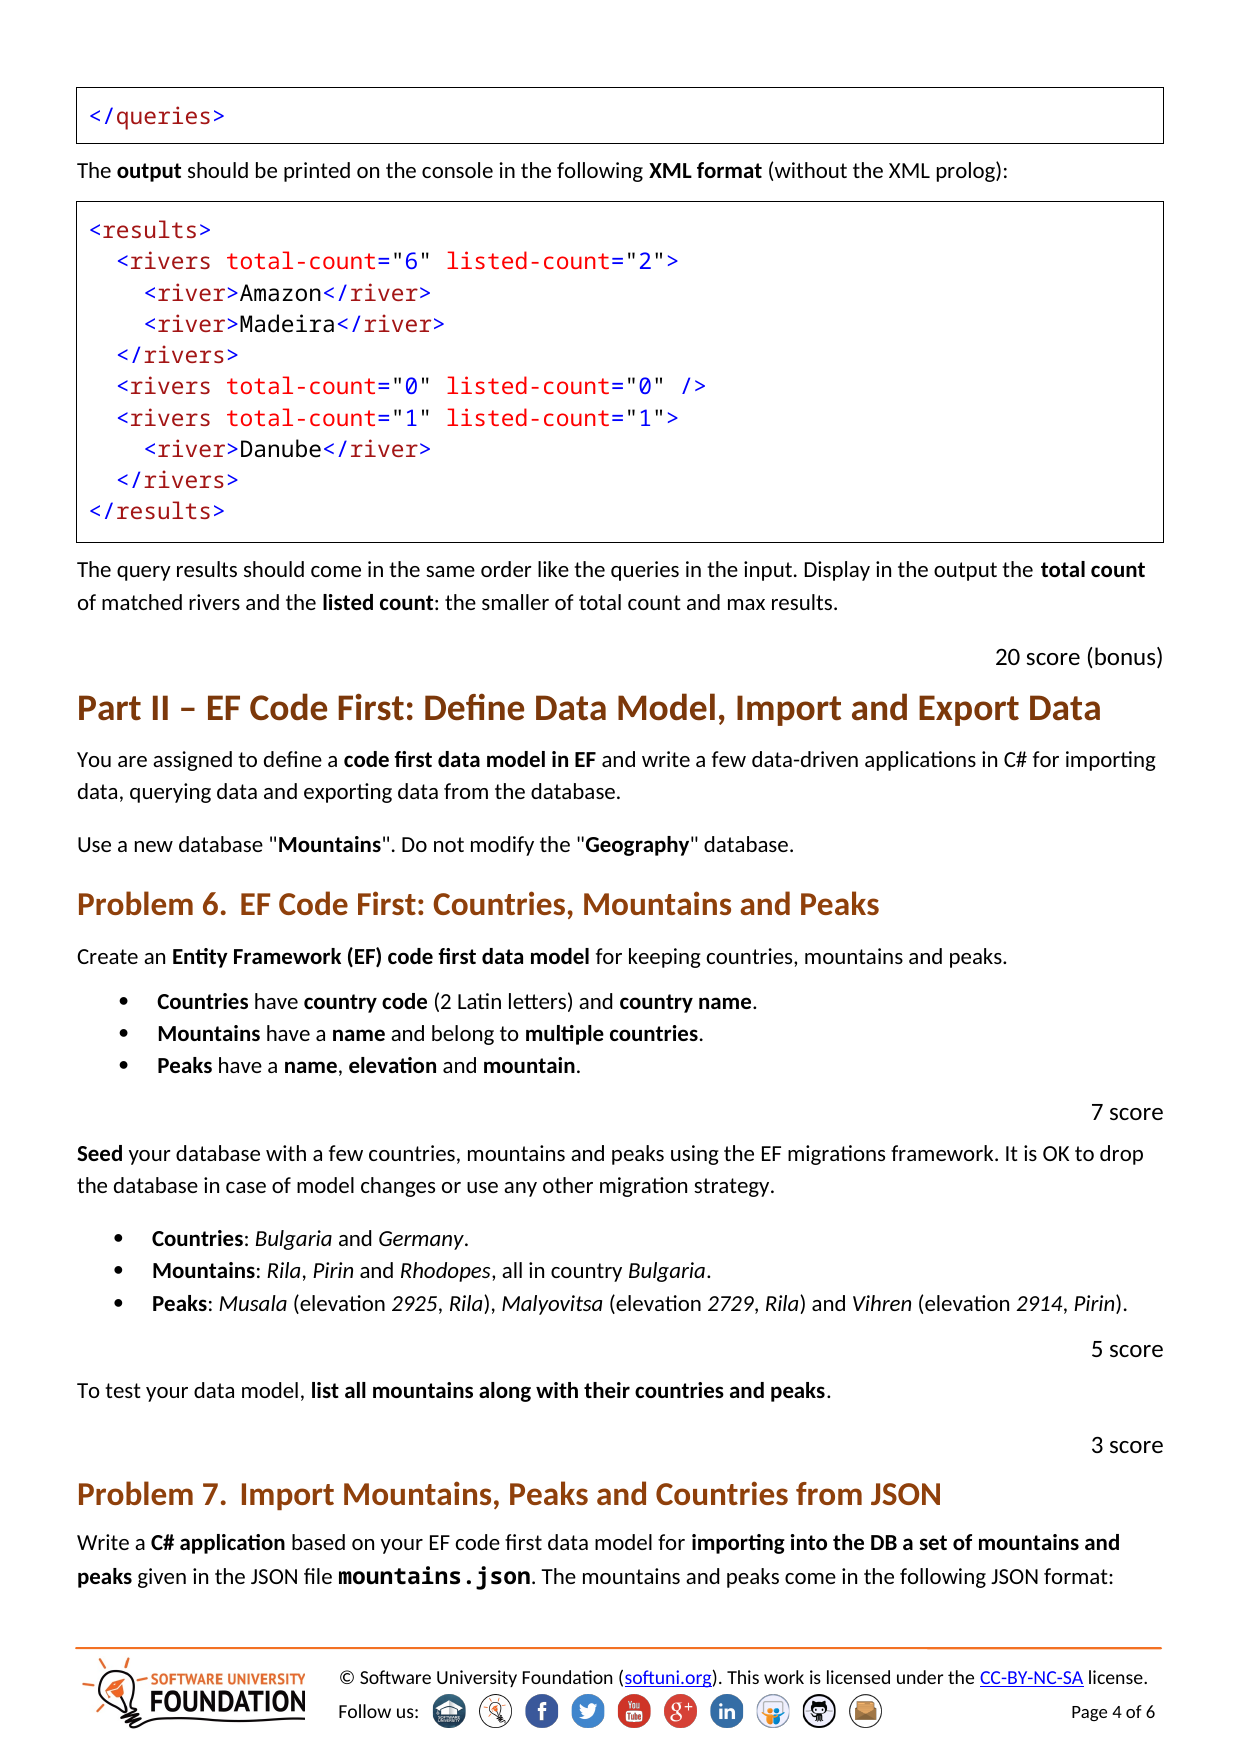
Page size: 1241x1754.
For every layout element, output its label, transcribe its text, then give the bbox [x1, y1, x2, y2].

table_header <results> <rivers total-count="6" listed-count="2"> <river>Amazon</river> <river>Madeira</river> </rivers> <rivers total-count="0" listed-count="0" /> <rivers total-count="1" listed-count="1"> <river>Danube</river> </rivers> </results> [77, 202, 1163, 542]
text 7 score [77, 1096, 1163, 1127]
list Peaks have a name, elevation and mountain. [119, 1051, 1163, 1079]
picture [664, 1694, 697, 1728]
picture [525, 1694, 559, 1728]
picture [756, 1694, 790, 1728]
list Mountains: Rila, Pirin and Rhodopes, all in country Bulgaria. [114, 1257, 1163, 1284]
picture [571, 1694, 605, 1728]
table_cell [77, 88, 1163, 143]
text Use a new database "Mountains". Do not modify the "Geography" database. [77, 830, 1163, 858]
text You are assigned to define a code first data model in EF and write a few data-driven applications in C# for importing data, querying data and exporting data from the database. [77, 745, 1163, 805]
list Countries: Bulgaria and Germany. [114, 1224, 1163, 1252]
text Seed your database with a few countries, mountains and peaks using the EF migrations framework. It is OK to drop the database in case of model changes or use any other migration strategy. [77, 1139, 1163, 1199]
picture [432, 1694, 466, 1728]
list Countries have country code (2 Latin letters) and country name. [119, 987, 1163, 1015]
picture [710, 1694, 744, 1728]
text To test your data model, list all mountains along with their countries and peaks. [77, 1376, 1163, 1404]
text 3 score [77, 1429, 1163, 1460]
text The query results should come in the same order like the queries in the input. Display in the output the total count of matched rivers and the listed count: the smaller of total count and max results. [77, 556, 1163, 616]
text 20 score (bonus) [77, 641, 1163, 671]
picture [617, 1694, 651, 1728]
picture [479, 1694, 512, 1728]
subtitle EF Code First: Countries, Mountains and Peaks [77, 883, 1163, 924]
picture [81, 1656, 305, 1729]
text The output should be printed on the console in the following XML format (without the XML prolog): [77, 156, 1163, 184]
text 5 score [77, 1333, 1163, 1364]
subtitle Import Mountains, Peaks and Countries from JSON [77, 1472, 1163, 1513]
list Mountains have a name and belong to multiple countries. [119, 1019, 1163, 1047]
text Write a C# application based on your EF code first data model for importing into the DB a set of mountains and peaks given in the JSON file mountains.json. The mountains and peaks come in the following JSON format: [77, 1528, 1163, 1592]
text Create an Entity Framework (EF) code first data model for keeping countries, mountains and peaks. [77, 942, 1163, 970]
picture [849, 1694, 882, 1728]
picture [802, 1694, 836, 1728]
list Peaks: Musala (elevation 2925, Rila), Malyovitsa (elevation 2729, Rila) and Vihren (elevation 2914, Pirin). [114, 1289, 1163, 1317]
subtitle Part II – EF Code First: Define Data Model, Import and Export Data [77, 684, 1163, 730]
